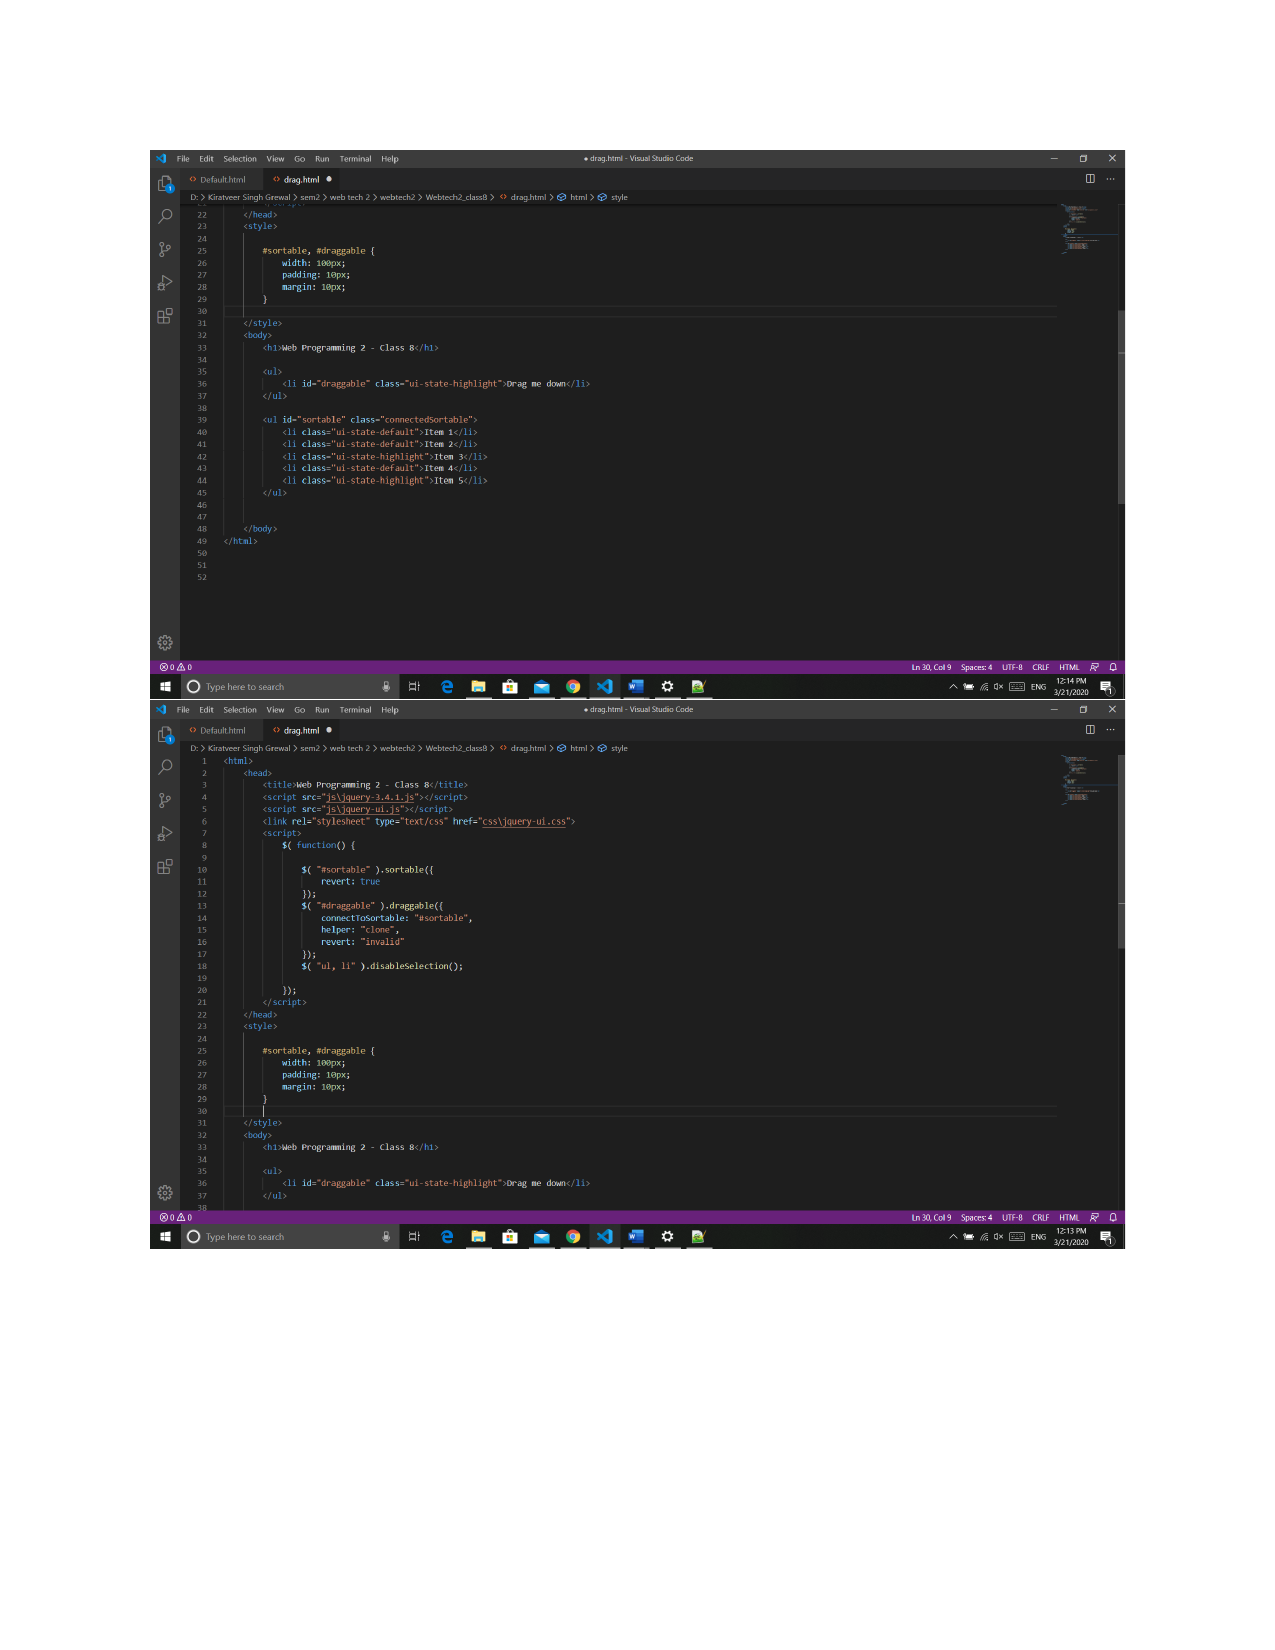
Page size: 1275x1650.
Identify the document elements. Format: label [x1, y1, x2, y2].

picture [150, 700, 1125, 1249]
picture [150, 150, 1125, 699]
